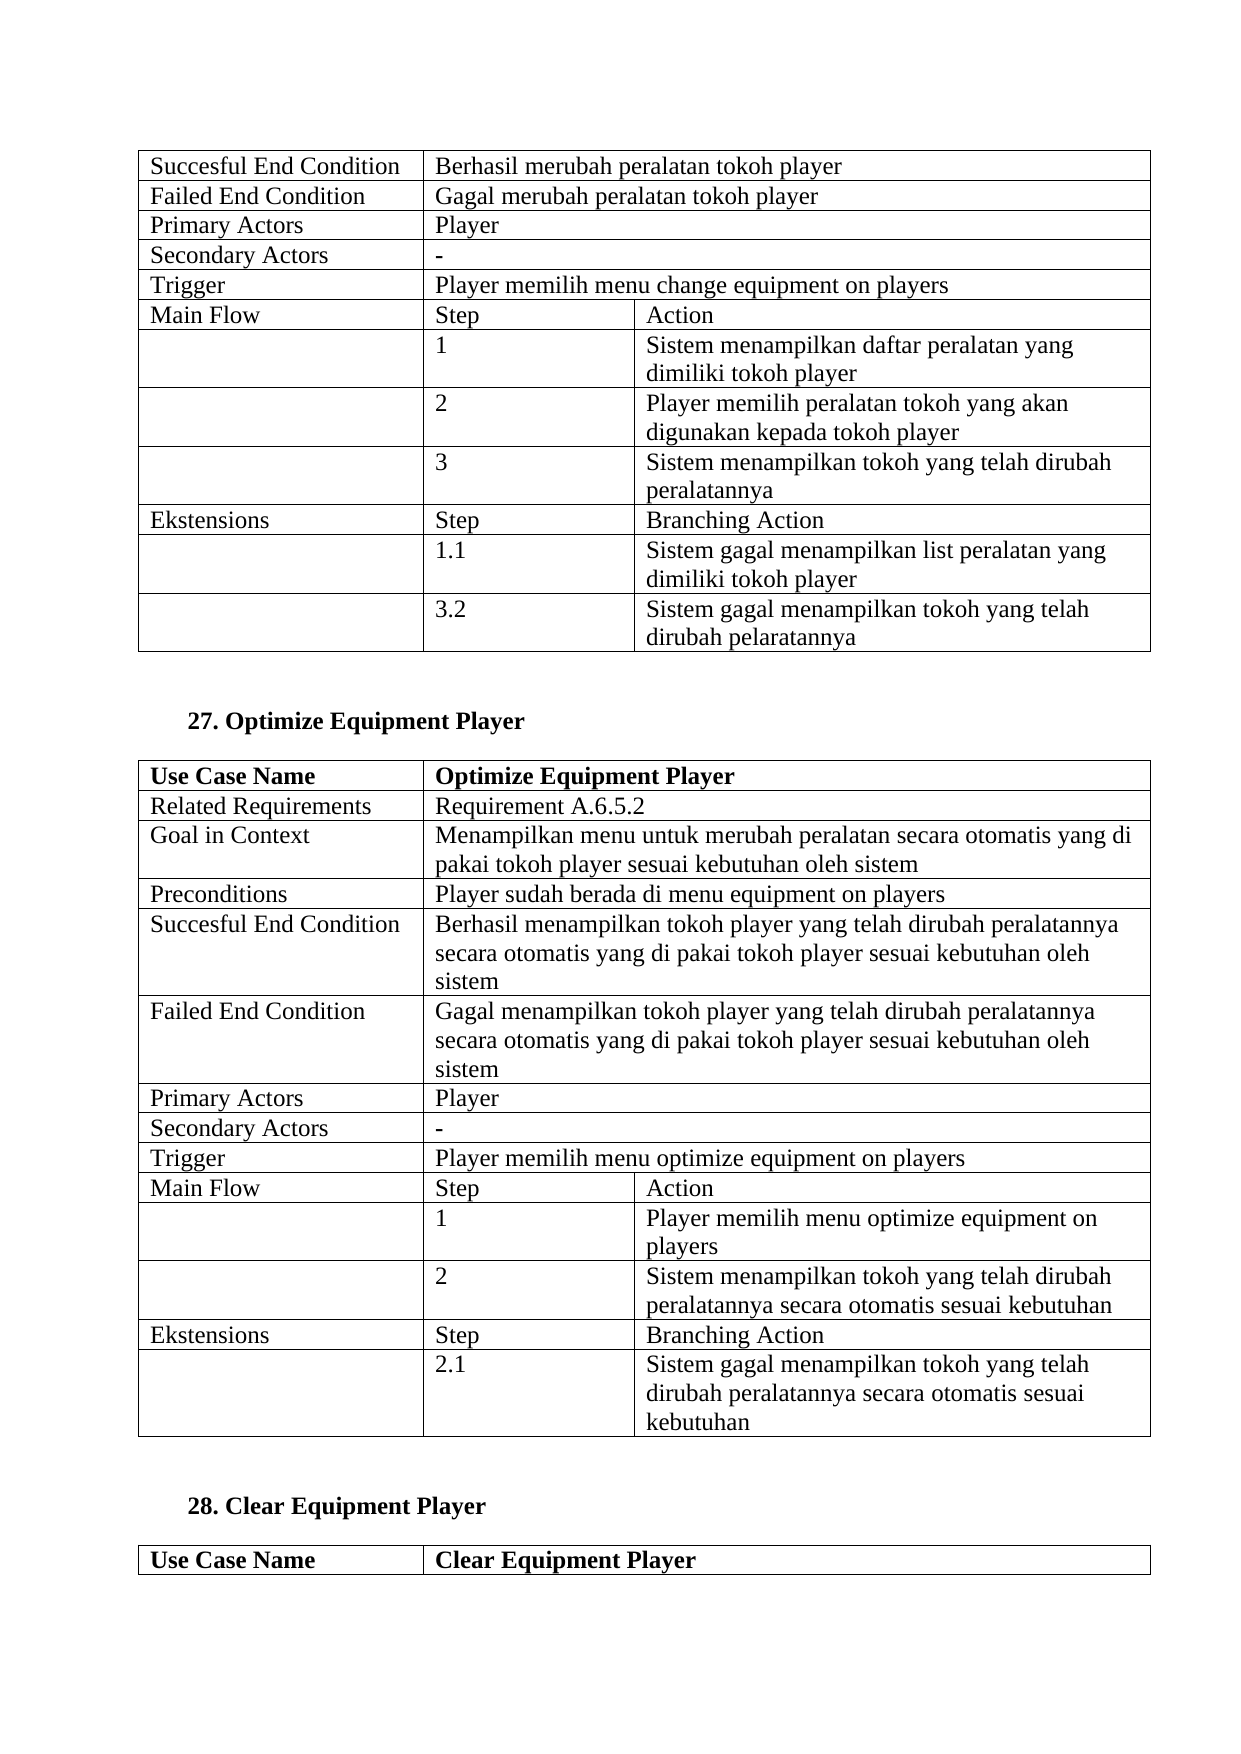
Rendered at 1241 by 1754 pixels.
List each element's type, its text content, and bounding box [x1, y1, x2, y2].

table_cell [139, 388, 423, 446]
table_cell Ekstensions [139, 505, 423, 534]
table_cell Step [424, 1320, 634, 1348]
table_cell [139, 1261, 423, 1319]
table_cell [139, 1350, 423, 1436]
table_cell 2 [424, 1261, 634, 1319]
table_cell Related Requirements [139, 791, 423, 819]
table_cell [139, 447, 423, 504]
table_cell Action [635, 1173, 1150, 1202]
table_cell Trigger [139, 270, 423, 299]
table_cell Secondary Actors [139, 240, 423, 269]
table_cell Player memilih menu optimize equipment on players [635, 1203, 1150, 1260]
table_cell Primary Actors [139, 1084, 423, 1112]
table_cell Succesful End Condition [139, 151, 423, 180]
table_cell Player memilih menu optimize equipment on players [424, 1143, 1150, 1172]
table_cell Secondary Actors [139, 1113, 423, 1142]
list Optimize Equipment Player [187, 706, 1090, 735]
table_cell - [424, 1113, 1150, 1142]
list Clear Equipment Player [187, 1491, 1090, 1519]
table_cell [139, 330, 423, 387]
table_cell [139, 535, 423, 593]
table_cell Branching Action [635, 505, 1150, 534]
table_cell 1 [424, 330, 634, 387]
table_header Clear Equipment Player [424, 1546, 1150, 1574]
table_cell 2 [424, 388, 634, 446]
table_cell Requirement A.6.5.2 [424, 791, 1150, 819]
table_cell Player memilih peralatan tokoh yang akan digunakan kepada tokoh player [635, 388, 1150, 446]
table_cell Player [424, 1084, 1150, 1112]
table_cell Berhasil menampilkan tokoh player yang telah dirubah peralatannya secara otomatis yang di pakai tokoh player sesuai kebutuhan oleh sistem [424, 909, 1150, 995]
table_cell Succesful End Condition [139, 909, 423, 995]
table_cell 1 [424, 1203, 634, 1260]
table_cell Sistem gagal menampilkan list peralatan yang dimiliki tokoh player [635, 535, 1150, 593]
table_cell 3.2 [424, 594, 634, 651]
table_cell Sistem menampilkan daftar peralatan yang dimiliki tokoh player [635, 330, 1150, 387]
table_cell Gagal merubah peralatan tokoh player [424, 181, 1150, 209]
table_cell Main Flow [139, 300, 423, 329]
table_cell Step [424, 1173, 634, 1202]
table_cell Trigger [139, 1143, 423, 1172]
table_cell Step [424, 505, 634, 534]
table_cell 1.1 [424, 535, 634, 593]
table_cell 3 [424, 447, 634, 504]
table_cell [139, 1203, 423, 1260]
table_cell Preconditions [139, 879, 423, 908]
table_cell Sistem menampilkan tokoh yang telah dirubah peralatannya [635, 447, 1150, 504]
table_cell Main Flow [139, 1173, 423, 1202]
table_cell Failed End Condition [139, 181, 423, 209]
table_cell Primary Actors [139, 211, 423, 239]
table_cell Step [424, 300, 634, 329]
table_cell Sistem gagal menampilkan tokoh yang telah dirubah peralatannya secara otomatis sesuai kebutuhan [635, 1350, 1150, 1436]
table_cell Failed End Condition [139, 996, 423, 1082]
table_cell [139, 594, 423, 651]
table_cell Player sudah berada di menu equipment on players [424, 879, 1150, 908]
table_cell Berhasil merubah peralatan tokoh player [424, 151, 1150, 180]
table_cell Player memilih menu change equipment on players [424, 270, 1150, 299]
table_header Use Case Name [139, 1546, 423, 1574]
table_cell Action [635, 300, 1150, 329]
table_header Optimize Equipment Player [424, 761, 1150, 790]
table_cell 2.1 [424, 1350, 634, 1436]
table_cell Branching Action [635, 1320, 1150, 1348]
table_cell Goal in Context [139, 821, 423, 878]
table_cell Ekstensions [139, 1320, 423, 1348]
table_cell Player [424, 211, 1150, 239]
table_cell Sistem menampilkan tokoh yang telah dirubah peralatannya secara otomatis sesuai kebutuhan [635, 1261, 1150, 1319]
table_cell - [424, 240, 1150, 269]
table_header Use Case Name [139, 761, 423, 790]
table_cell Gagal menampilkan tokoh player yang telah dirubah peralatannya secara otomatis yang di pakai tokoh player sesuai kebutuhan oleh sistem [424, 996, 1150, 1082]
table_cell Sistem gagal menampilkan tokoh yang telah dirubah pelaratannya [635, 594, 1150, 651]
table_cell Menampilkan menu untuk merubah peralatan secara otomatis yang di pakai tokoh player sesuai kebutuhan oleh sistem [424, 821, 1150, 878]
